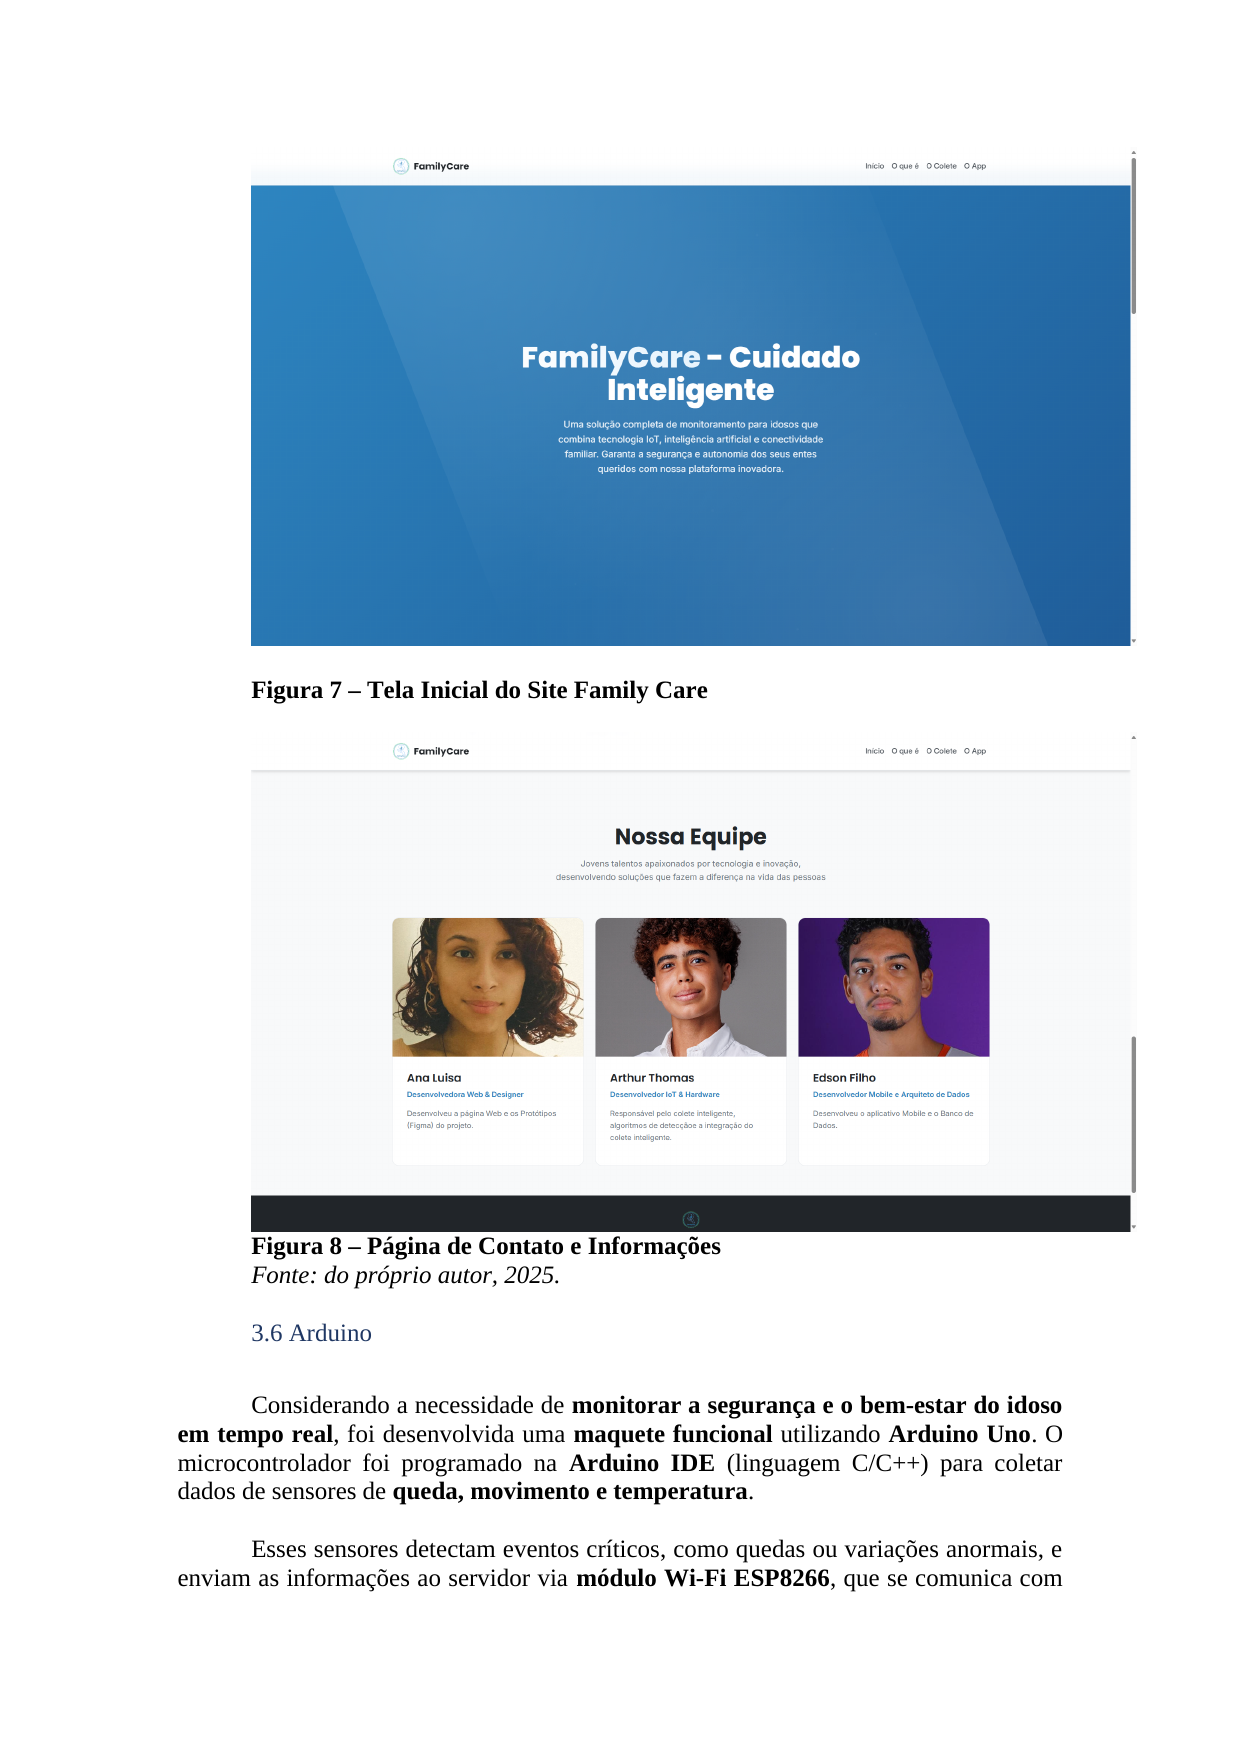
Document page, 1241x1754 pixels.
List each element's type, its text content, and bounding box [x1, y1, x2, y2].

text Considerando a necessidade de monitorar a segurança e o bem-estar do idoso em tempo real, foi desenvolvida uma maquete funcional utilizando Arduino Uno. O microcontrolador foi programado na Arduino IDE (linguagem C/C++) para coletar dados de sensores de queda, movimento e temperatura. [177, 1390, 1063, 1505]
picture [251, 732, 1137, 1232]
picture [251, 147, 1137, 646]
text Figura 8 – Página de Contato e Informações Fonte: do próprio autor, 2025. [251, 1232, 1063, 1289]
subtitle 3.6 Arduino [177, 1318, 1063, 1347]
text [177, 1534, 1063, 1592]
text Figura 7 – Tela Inicial do Site Family Care [251, 675, 1063, 704]
